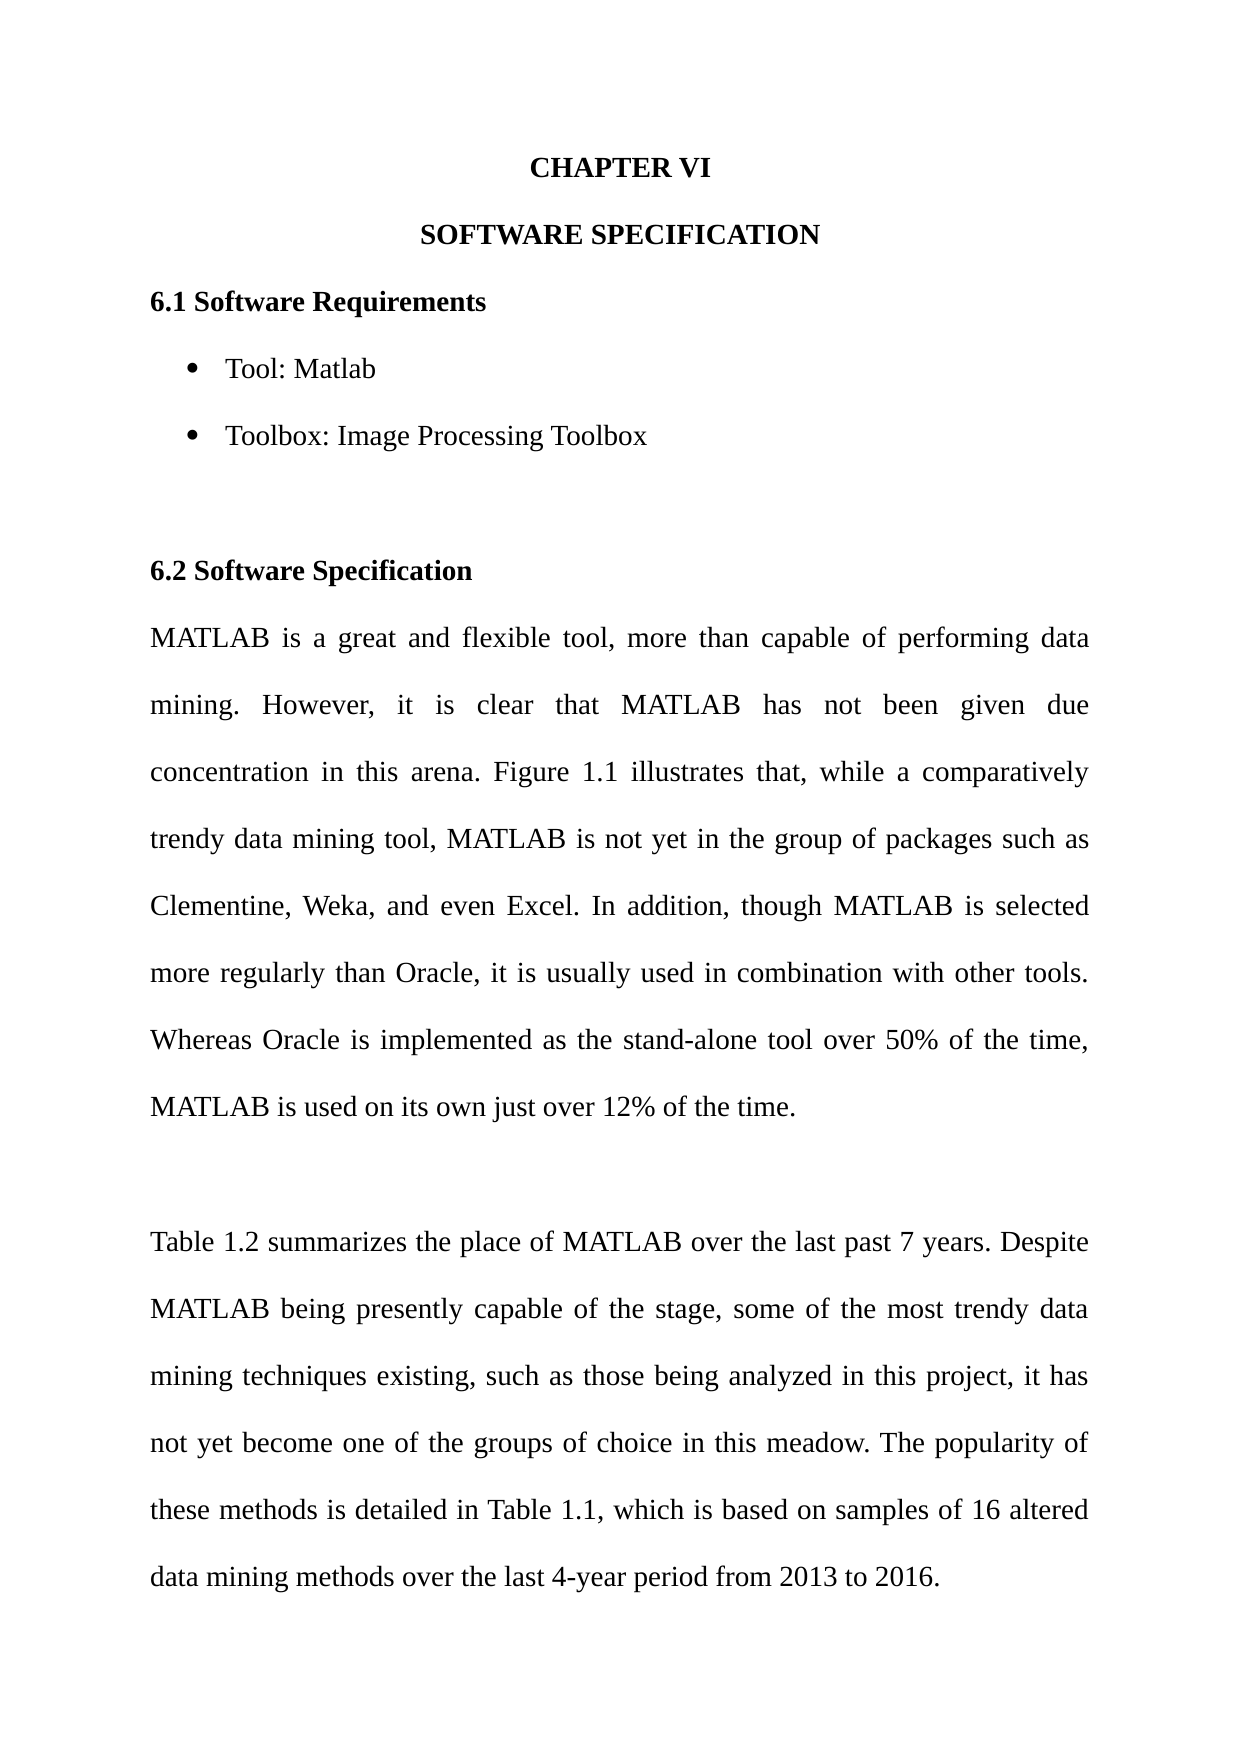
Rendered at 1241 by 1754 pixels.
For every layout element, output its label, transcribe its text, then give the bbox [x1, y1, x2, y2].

text MATLAB is a great and flexible tool, more than capable of performing data mining. However, it is clear that MATLAB has not been given due concentration in this arena. Figure 1.1 illustrates that, while a comparatively trendy data mining tool, MATLAB is not yet in the group of packages such as Clementine, Weka, and even Excel. In addition, though MATLAB is selected more regularly than Oracle, it is usually used in combination with other tools. Whereas Oracle is implemented as the stand-alone tool over 50% of the time, MATLAB is used on its own just over 12% of the time. [150, 620, 1090, 1123]
text CHAPTER VI [150, 150, 1090, 183]
text Table 1.2 summarizes the place of MATLAB over the last past 7 years. Despite MATLAB being presently capable of the stage, some of the most trendy data mining techniques existing, such as those being analyzed in this project, it has not yet become one of the groups of choice in this meadow. The popularity of these methods is detailed in Table 1.1, which is based on samples of 16 altered data mining methods over the last 4-year period from 2013 to 2016. [150, 1224, 1090, 1593]
list Tool: Matlab [187, 351, 1090, 385]
list Toolbox: Image Processing Toolbox [187, 418, 1090, 452]
text 6.2 Software Specification [150, 553, 1090, 586]
text 6.1 Software Requirements [150, 284, 1090, 318]
text SOFTWARE SPECIFICATION [150, 217, 1090, 251]
